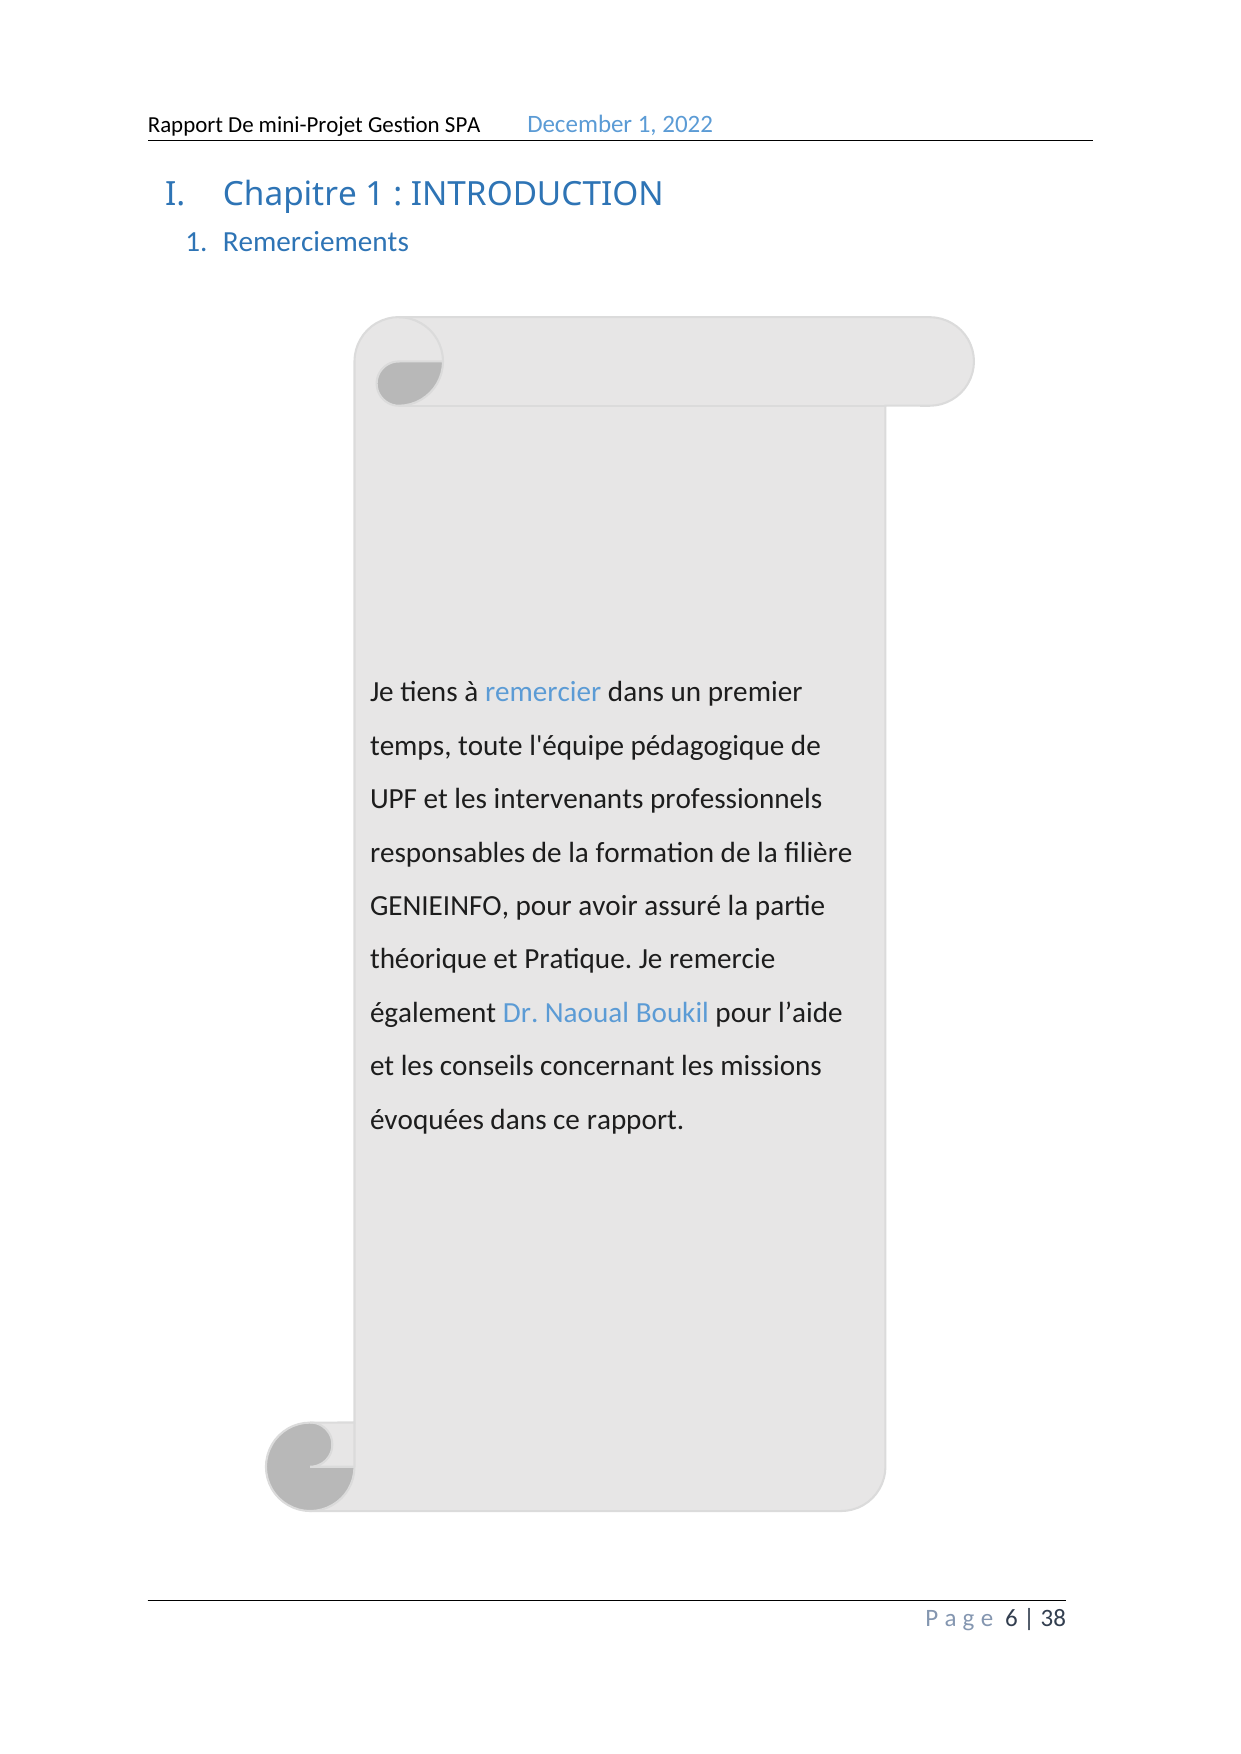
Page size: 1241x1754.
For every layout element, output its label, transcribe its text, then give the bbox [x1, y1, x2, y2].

subtitle Chapitre 1 : INTRODUCTION [185, 169, 1093, 215]
subtitle Remerciements [185, 223, 1093, 258]
